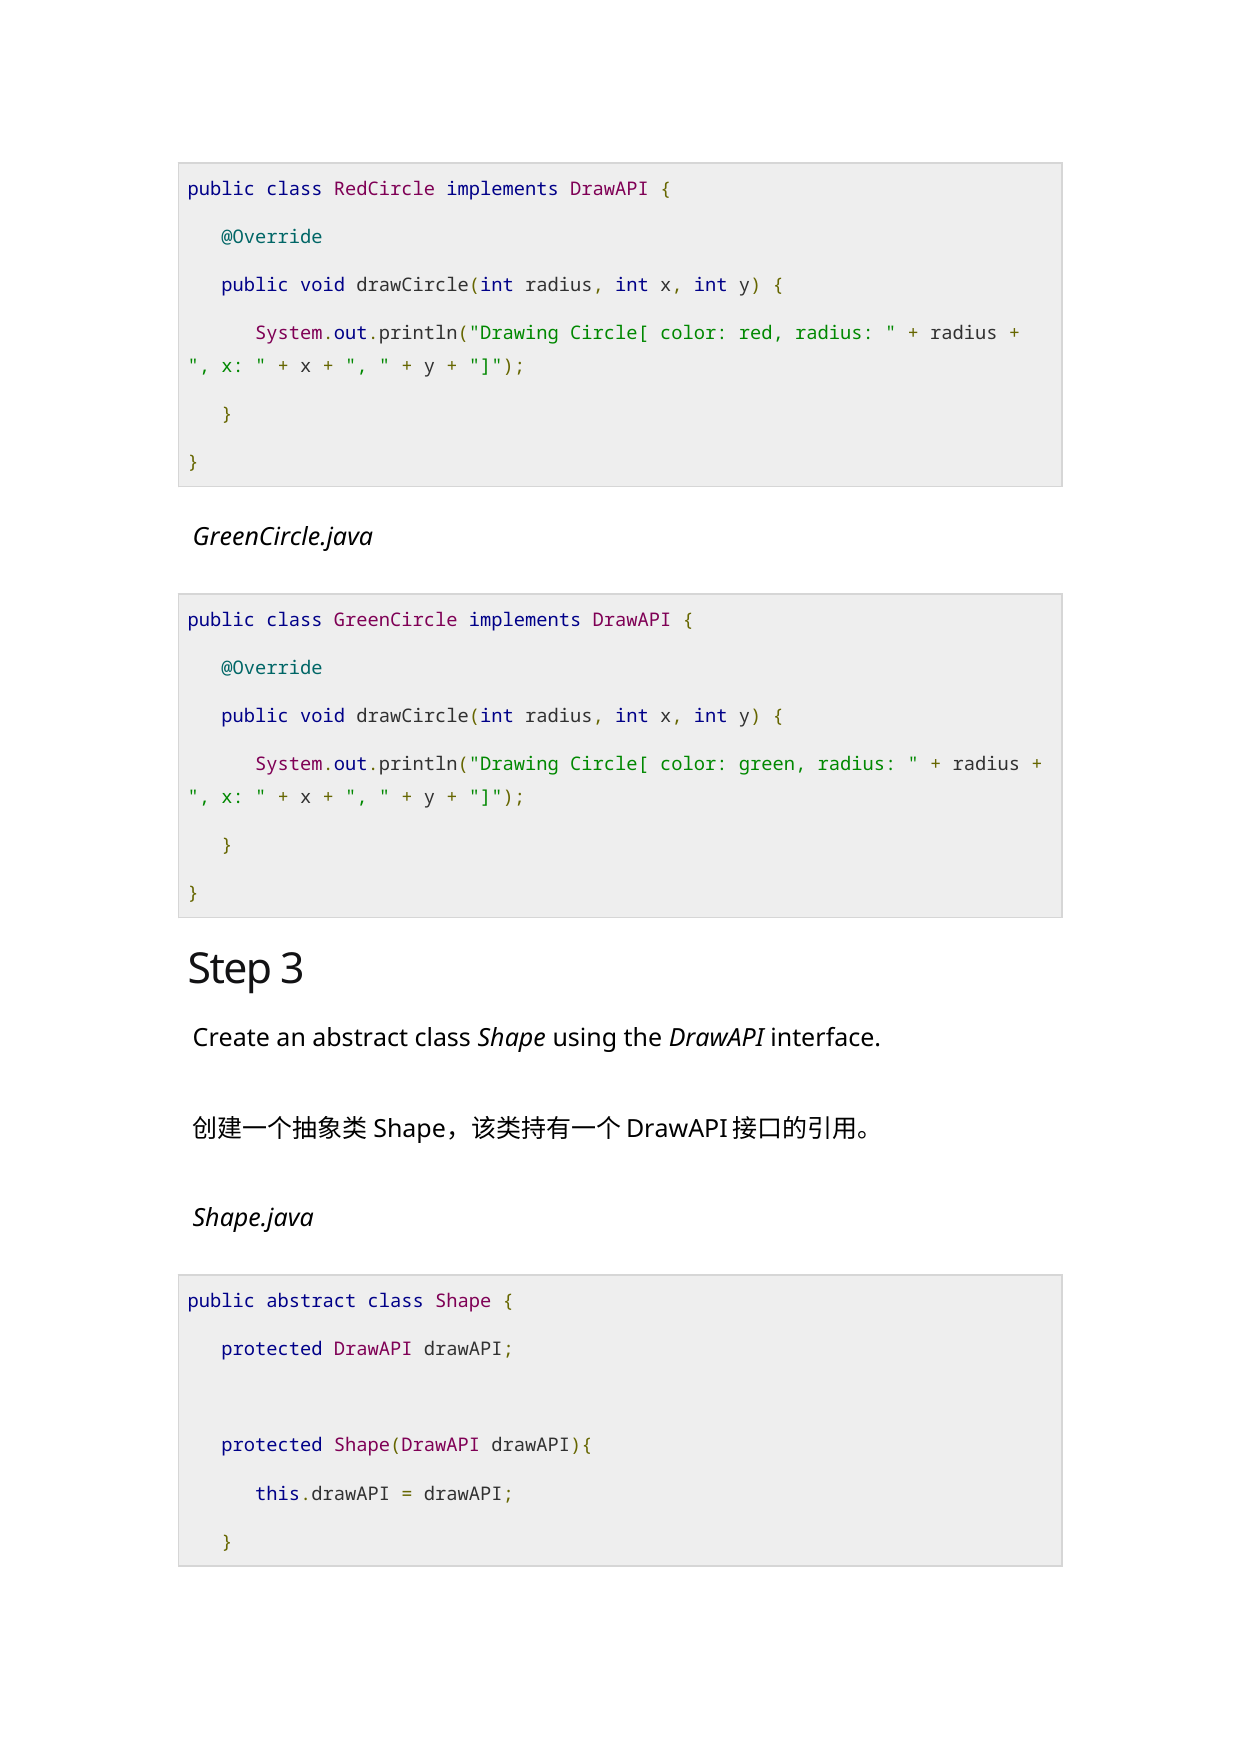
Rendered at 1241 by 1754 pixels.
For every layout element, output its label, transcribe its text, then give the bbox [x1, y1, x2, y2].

text protected Shape(DrawAPI drawAPI){ [179, 1418, 1061, 1461]
text public abstract class Shape { [179, 1276, 1061, 1316]
text } [179, 387, 1061, 429]
text System.out.println("Drawing Circle[ color: green, radius: " + radius + ", x: " + x + ", " + y + "]"); [179, 737, 1061, 812]
text } [179, 866, 1061, 917]
text Shape.java [192, 1184, 1048, 1249]
text protected DrawAPI drawAPI; [179, 1322, 1061, 1364]
text public class RedCircle implements DrawAPI { [179, 164, 1061, 204]
text this.drawAPI = drawAPI; [179, 1467, 1061, 1509]
text GreenCircle.java [192, 503, 1048, 568]
text Step 3 [187, 934, 1048, 999]
text System.out.println("Drawing Circle[ color: red, radius: " + radius + ", x: " + x + ", " + y + "]"); [179, 306, 1061, 381]
text @Override [179, 210, 1061, 252]
text @Override [179, 641, 1061, 683]
text } [179, 1515, 1061, 1565]
text 创建一个抽象类 Shape，该类持有一个DrawAPI接口的引用。 [192, 1094, 1048, 1159]
text } [179, 435, 1061, 486]
text public void drawCircle(int radius, int x, int y) { [179, 258, 1061, 301]
text Create an abstract class Shape using the DrawAPI interface. [192, 1004, 1048, 1069]
text } [179, 818, 1061, 860]
text public void drawCircle(int radius, int x, int y) { [179, 689, 1061, 732]
text public class GreenCircle implements DrawAPI { [179, 595, 1061, 635]
